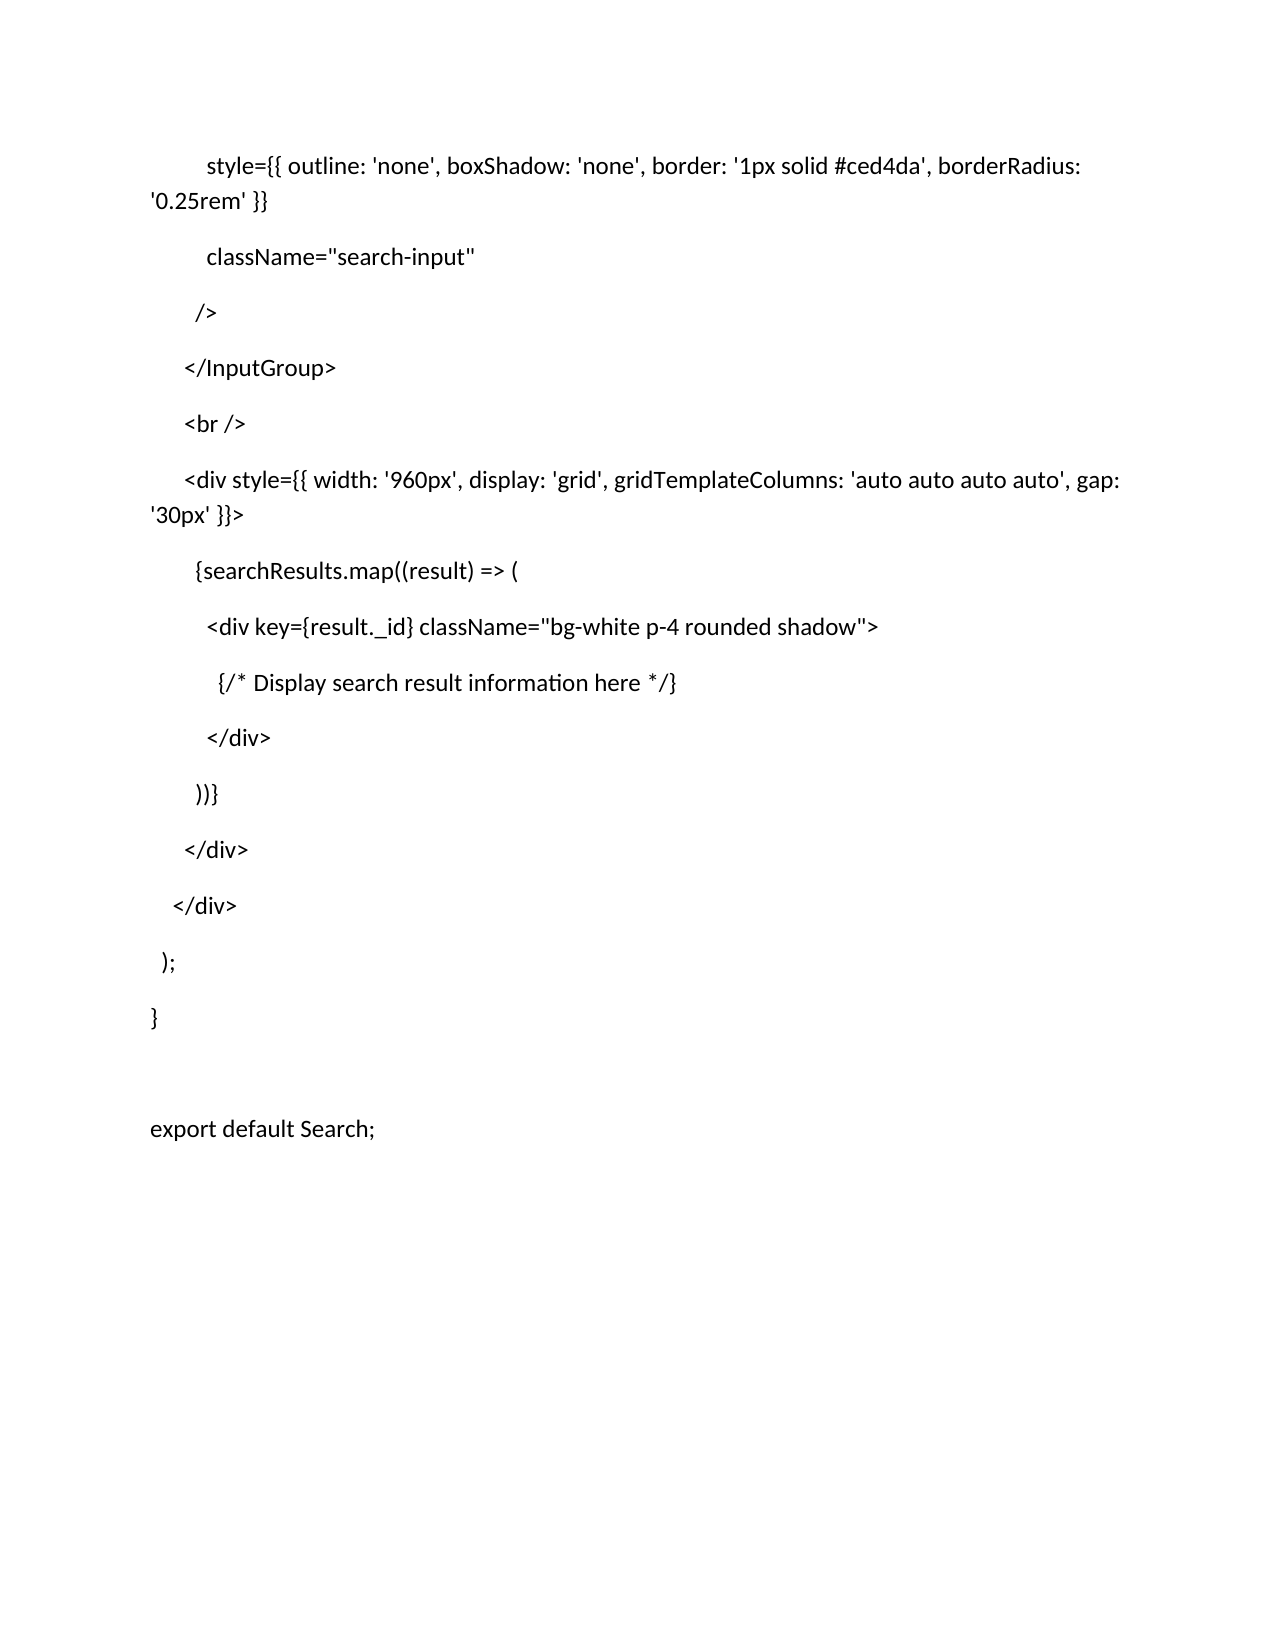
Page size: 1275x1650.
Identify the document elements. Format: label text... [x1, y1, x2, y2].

text className="search-input" [150, 241, 1125, 271]
text } [150, 1002, 1125, 1032]
text </div> [150, 890, 1125, 921]
text ); [150, 946, 1125, 976]
text <br /> [150, 408, 1125, 439]
text ))} [150, 778, 1125, 809]
text </div> [150, 834, 1125, 865]
text <div style={{ width: '960px', display: 'grid', gridTemplateColumns: 'auto auto auto auto', gap: '30px' }}> [150, 464, 1125, 530]
text </InputGroup> [150, 352, 1125, 383]
text </div> [150, 722, 1125, 753]
text export default Search; [150, 1113, 1125, 1144]
text style={{ outline: 'none', boxShadow: 'none', border: '1px solid #ced4da', borderRadius: '0.25rem' }} [150, 150, 1125, 216]
text {searchResults.map((result) => ( [150, 555, 1125, 586]
text <div key={result._id} className="bg-white p-4 rounded shadow"> [150, 611, 1125, 641]
text {/* Display search result information here */} [150, 667, 1125, 697]
text /> [150, 297, 1125, 327]
